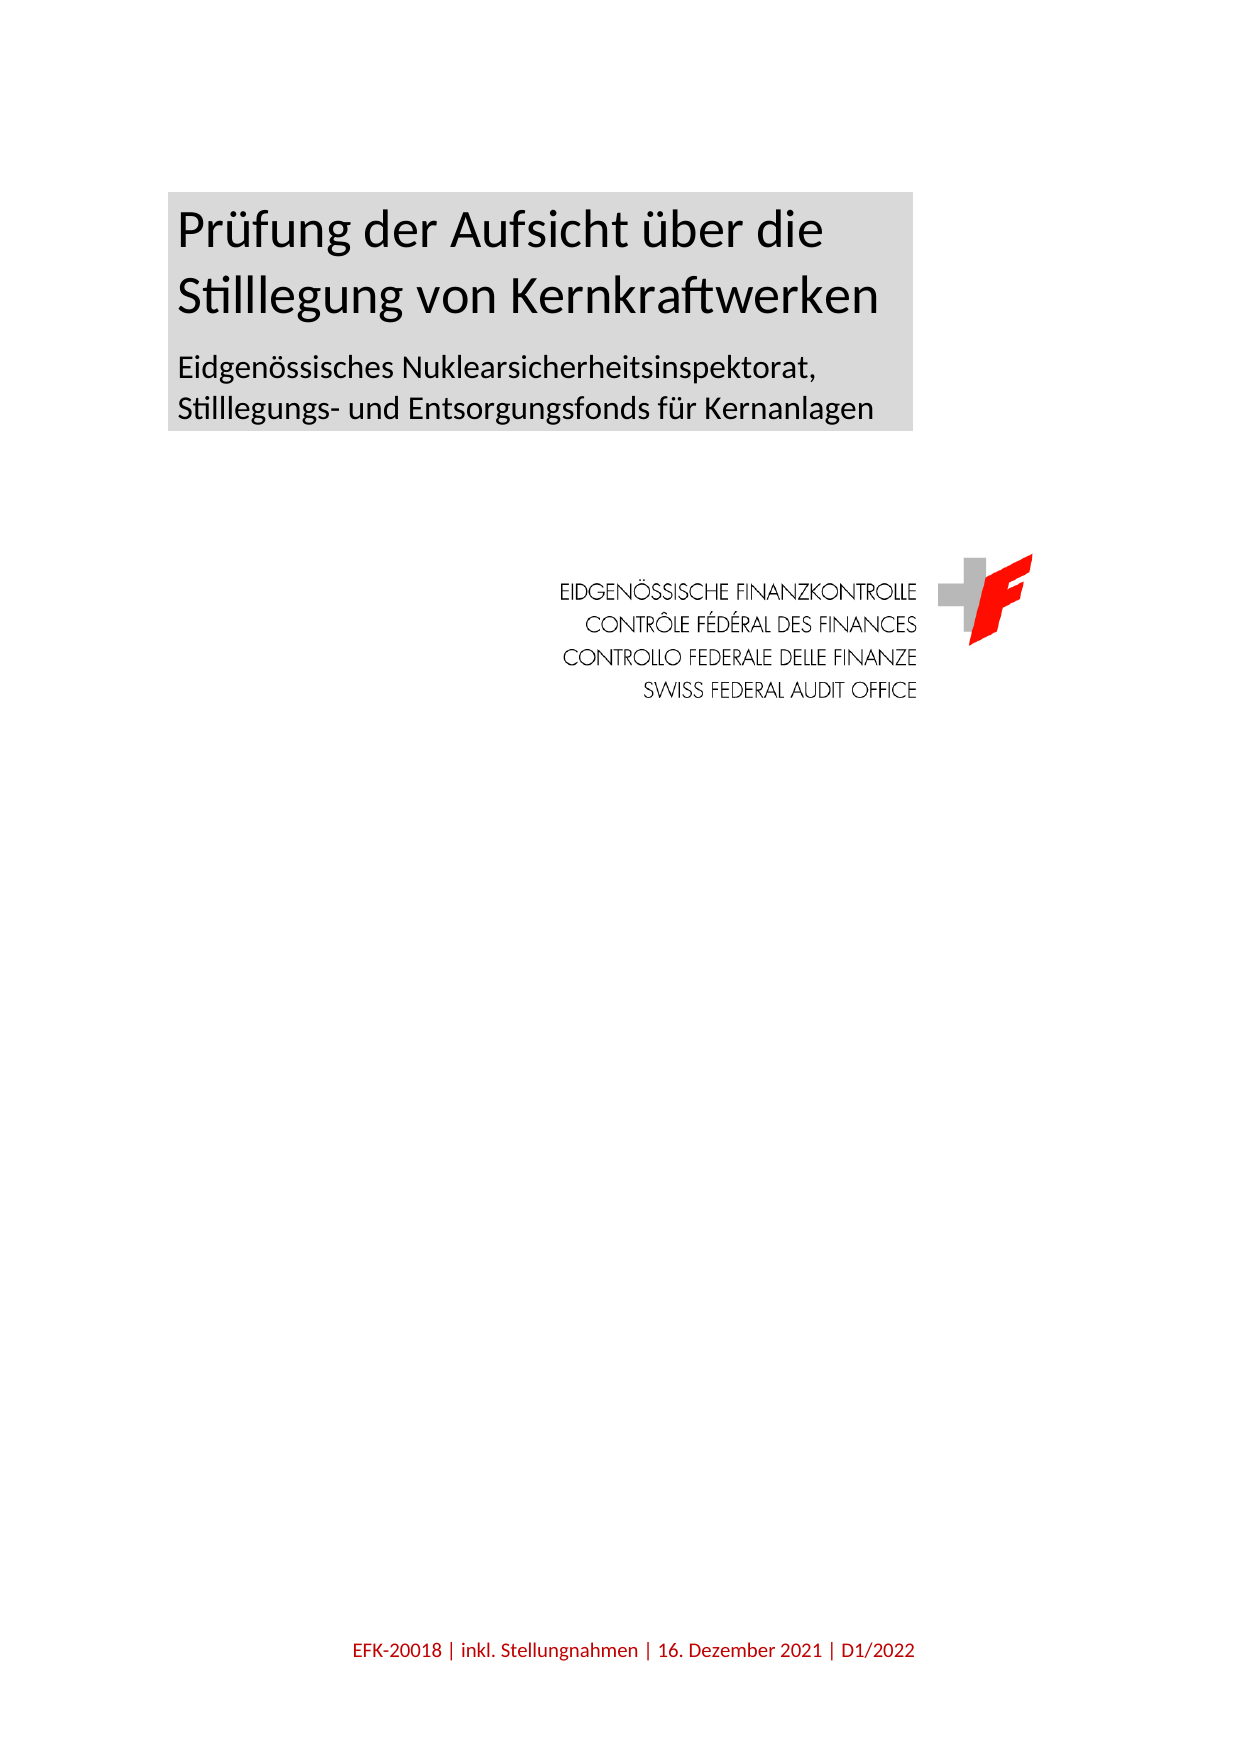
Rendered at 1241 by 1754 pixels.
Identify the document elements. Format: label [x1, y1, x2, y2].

picture [561, 553, 1033, 698]
